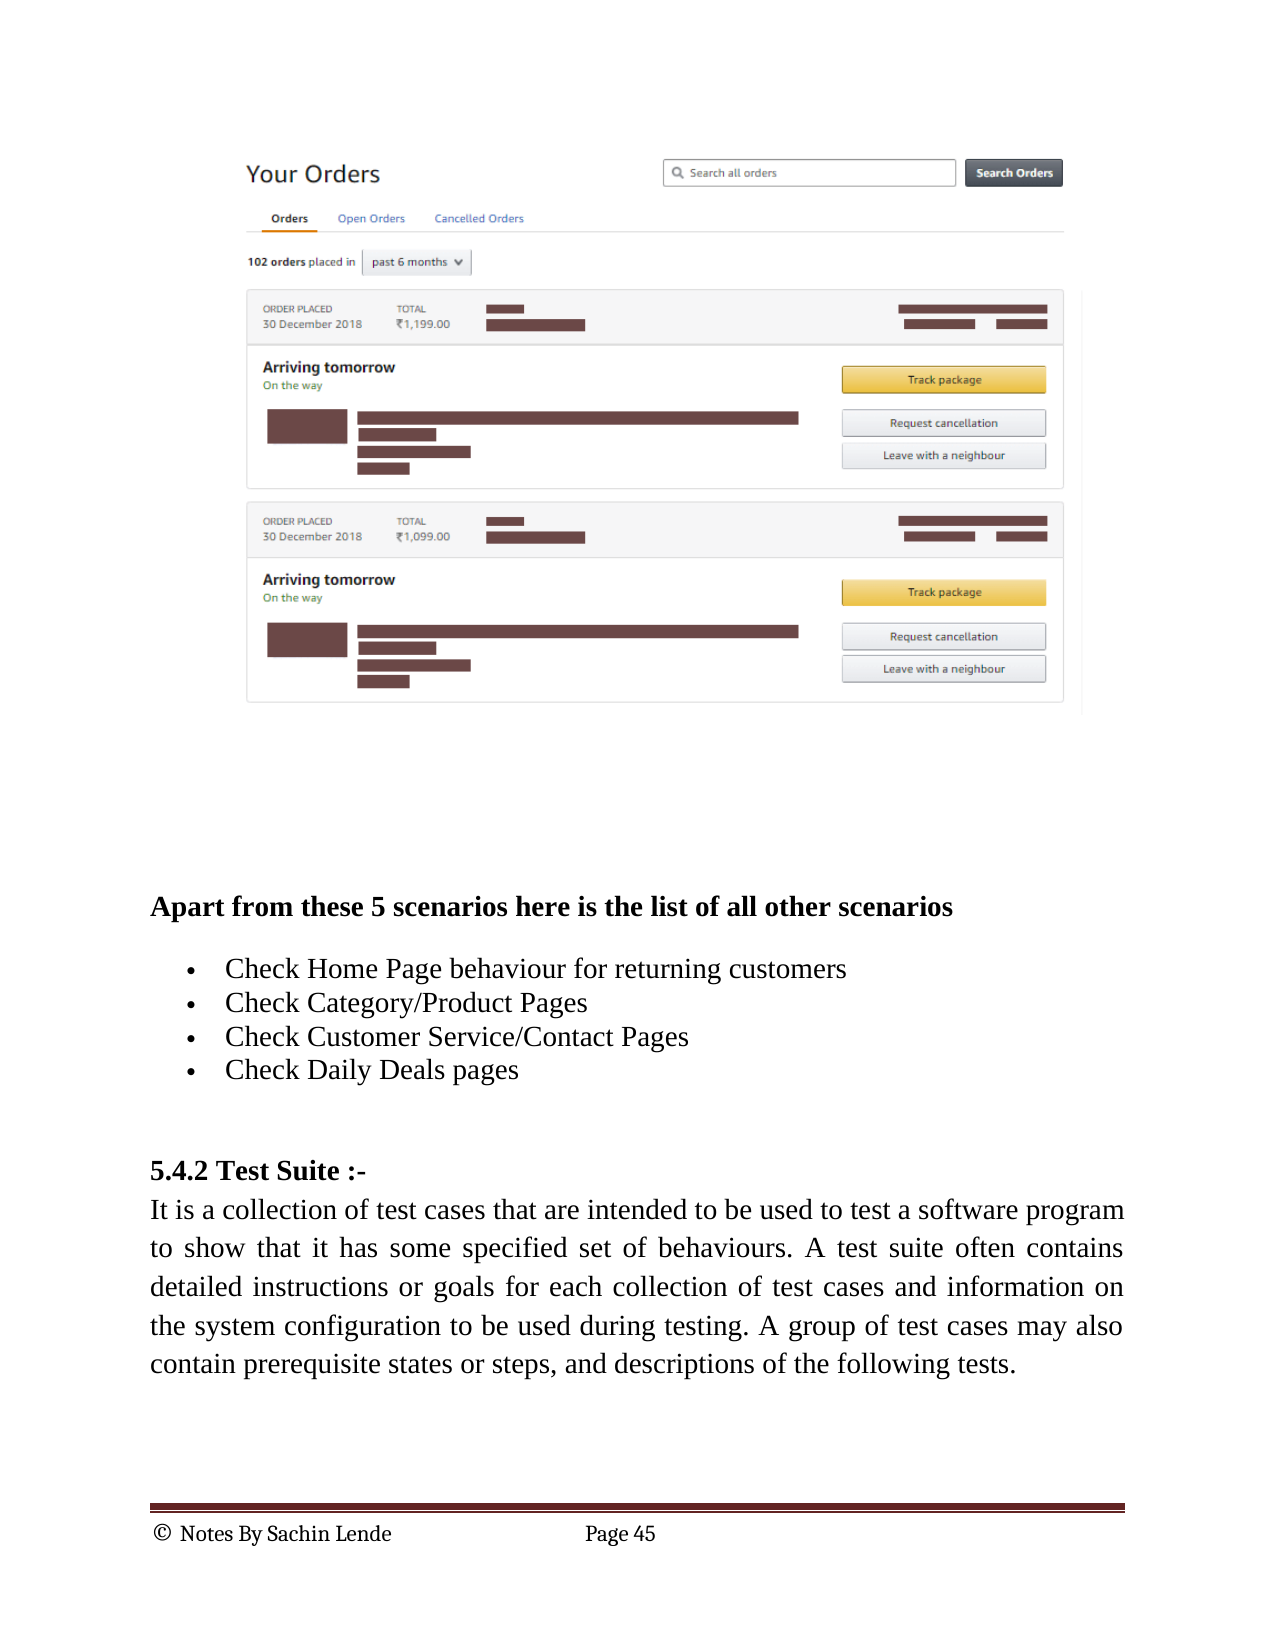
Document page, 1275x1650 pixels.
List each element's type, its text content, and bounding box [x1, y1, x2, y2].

list Check Customer Service/Contact Pages [187, 1019, 1125, 1052]
list Check Daily Deals pages [187, 1052, 1125, 1086]
text It is a collection of test cases that are intended to be used to test a software program to show that it has some specified set of behaviours. A test suite often contains detailed instructions or goals for each collection of test cases and information on the system configuration to be used during testing. A group of test cases may also contain prerequisite states or steps, and descriptions of the following tests. [150, 1192, 1125, 1380]
list Check Home Page behaviour for returning customers [187, 952, 1125, 985]
list Check Category/Product Pages [187, 985, 1125, 1019]
text Apart from these 5 scenarios here is the list of all other scenarios [150, 889, 1125, 922]
text 5.4.2 Test Suite :- [150, 1153, 1125, 1187]
picture [193, 150, 1083, 715]
